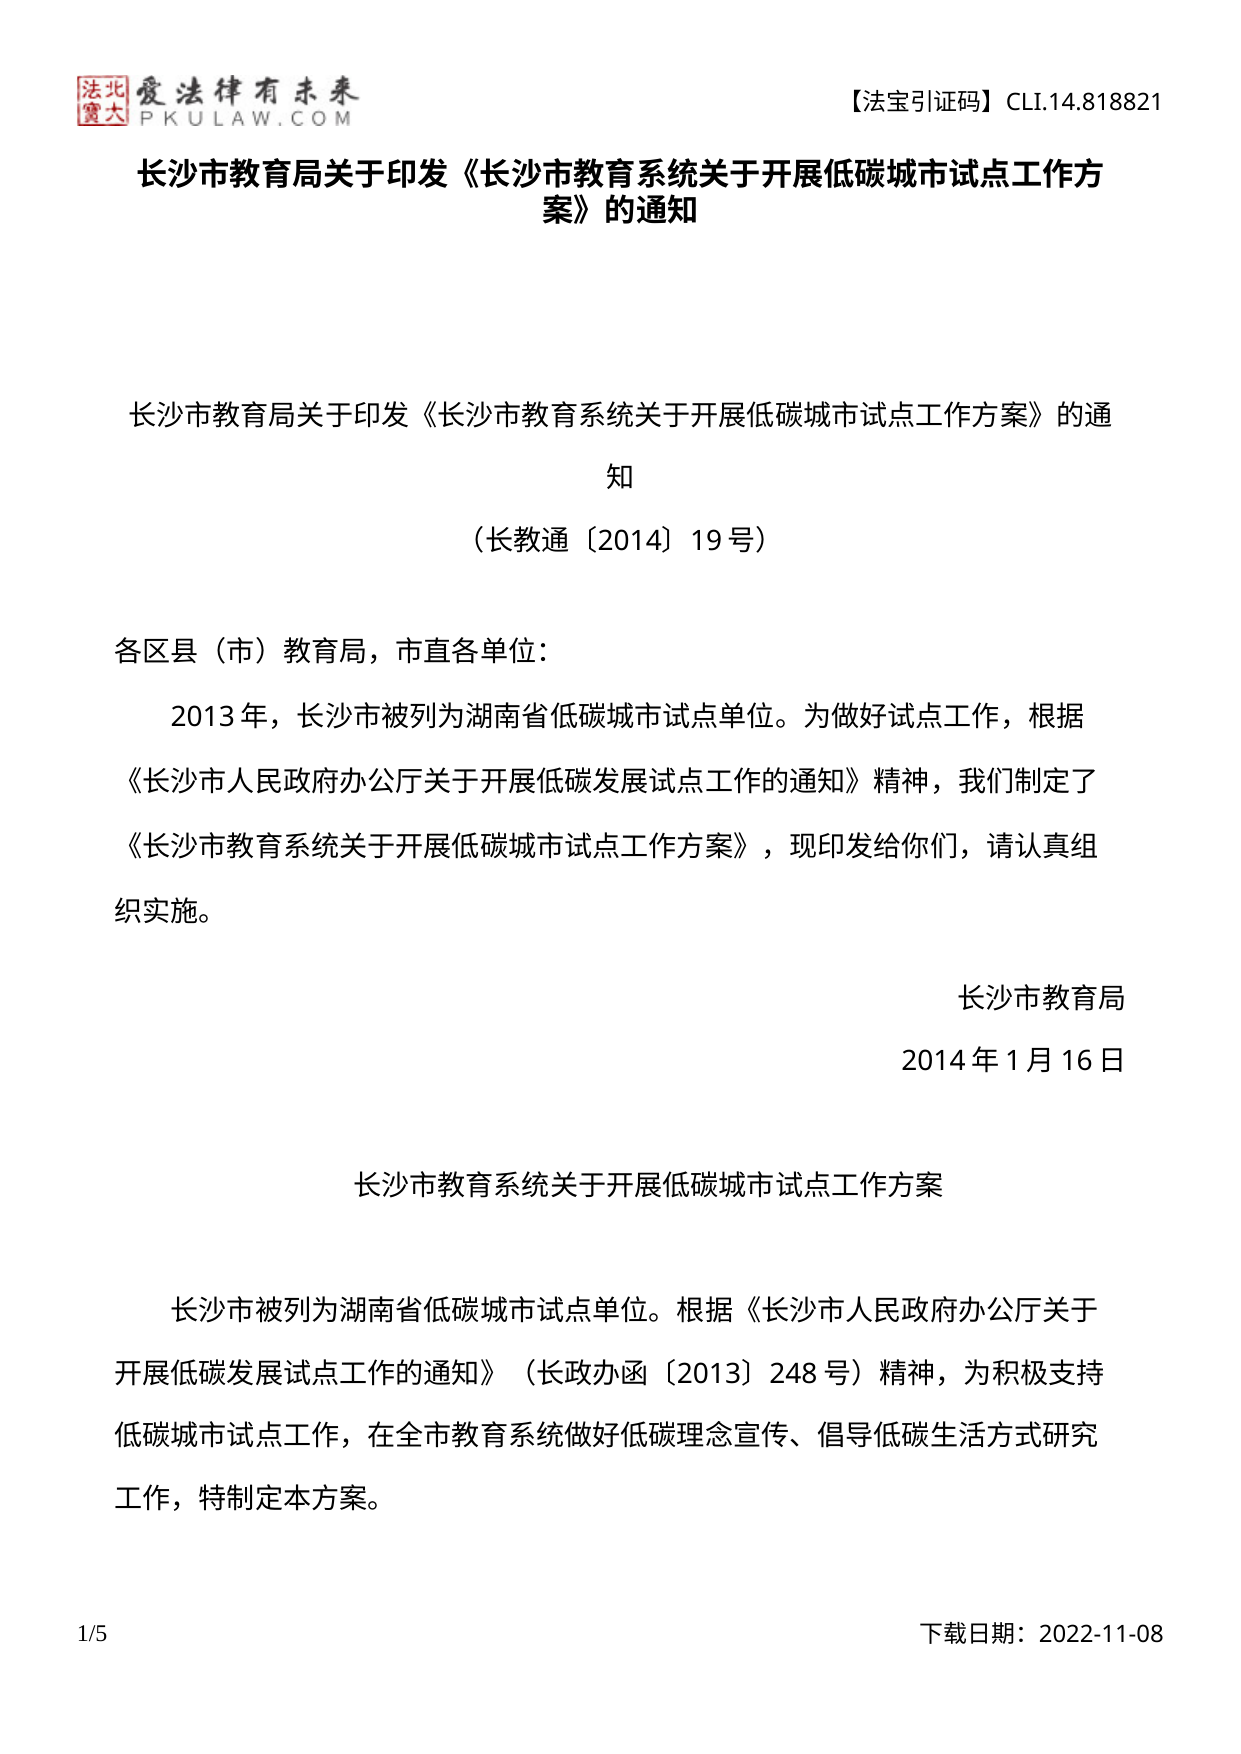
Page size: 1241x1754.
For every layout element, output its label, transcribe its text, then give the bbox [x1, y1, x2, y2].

text 长沙市教育局关于印发《长沙市教育系统关于开展低碳城市试点工作方案》的通知 （长教通〔2014〕19号） [114, 308, 1126, 558]
text 各区县（市）教育局，市直各单位： 2013年，长沙市被列为湖南省低碳城市试点单位。为做好试点工作，根据《长沙市人民政府办公厅关于开展低碳发展试点工作的通知》精神，我们制定了《长沙市教育系统关于开展低碳城市试点工作方案》，现印发给你们，请认真组织实施。 [114, 574, 1126, 929]
title 长沙市教育局关于印发《长沙市教育系统关于开展低碳城市试点工作方案》的通知 [114, 156, 1126, 228]
text 长沙市教育局 2014年1月16日 [114, 954, 1126, 1079]
picture [76, 75, 361, 126]
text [114, 1204, 1126, 1579]
text 长沙市教育系统关于开展低碳城市试点工作方案 [114, 1141, 1126, 1204]
